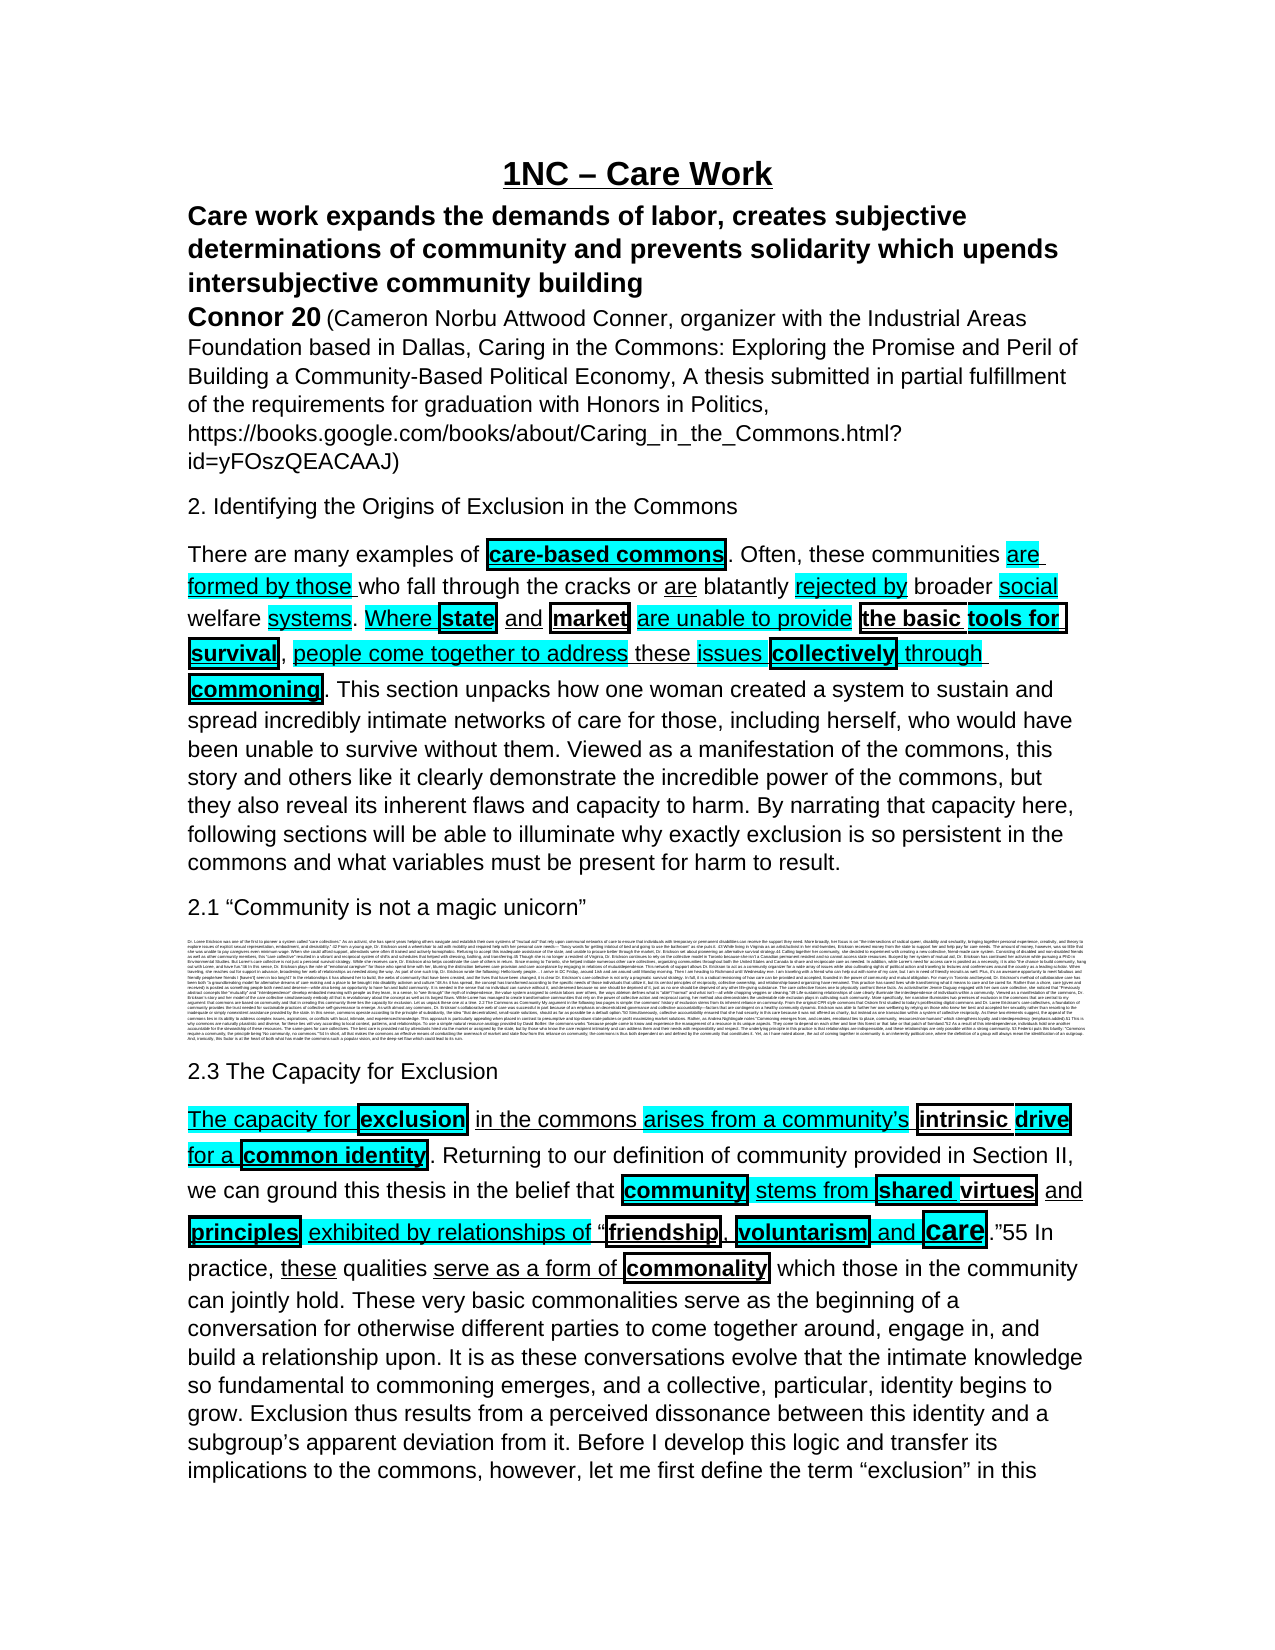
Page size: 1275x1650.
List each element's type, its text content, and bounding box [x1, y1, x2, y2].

subtitle Care work expands the demands of labor, creates subjective determinations of community and prevents solidarity which upends intersubjective community building [187, 200, 1087, 298]
text 2.3 The Capacity for Exclusion [187, 1058, 1087, 1084]
text Connor 20 (Cameron Norbu Attwood Conner, organizer with the Industrial Areas Foundation based in Dallas, Caring in the Commons: Exploring the Promise and Peril of Building a Community-Based Political Economy, A thesis submitted in partial fulfillment of the requirements for graduation with Honors in Politics, https://books.google.com/books/about/Caring_in_the_Commons.html?id=yFOszQEACAAJ) [187, 301, 1087, 474]
text 2. Identifying the Origins of Exclusion in the Commons [187, 493, 1087, 519]
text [187, 1103, 1087, 1483]
text There are many examples of care-based commons. Often, these communities are formed by those who fall through the cracks or are blatantly rejected by broader social welfare systems. Where state and market are unable to provide the basic tools for survival, people come together to address these issues collectively through commoning. This section unpacks how one woman created a system to sustain and spread incredibly intimate networks of care for those, including herself, who would have been unable to survive without them. Viewed as a manifestation of the commons, this story and others like it clearly demonstrate the incredible power of the commons, but they also reveal its inherent flaws and capacity to harm. By narrating that capacity here, following sections will be able to illuminate why exactly exclusion is so persistent in the commons and what variables must be present for harm to result. [187, 538, 1087, 876]
subtitle 1NC – Care Work [187, 154, 1087, 193]
text 2.1 “Community is not a magic unicorn” [187, 894, 1087, 921]
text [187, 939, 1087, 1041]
